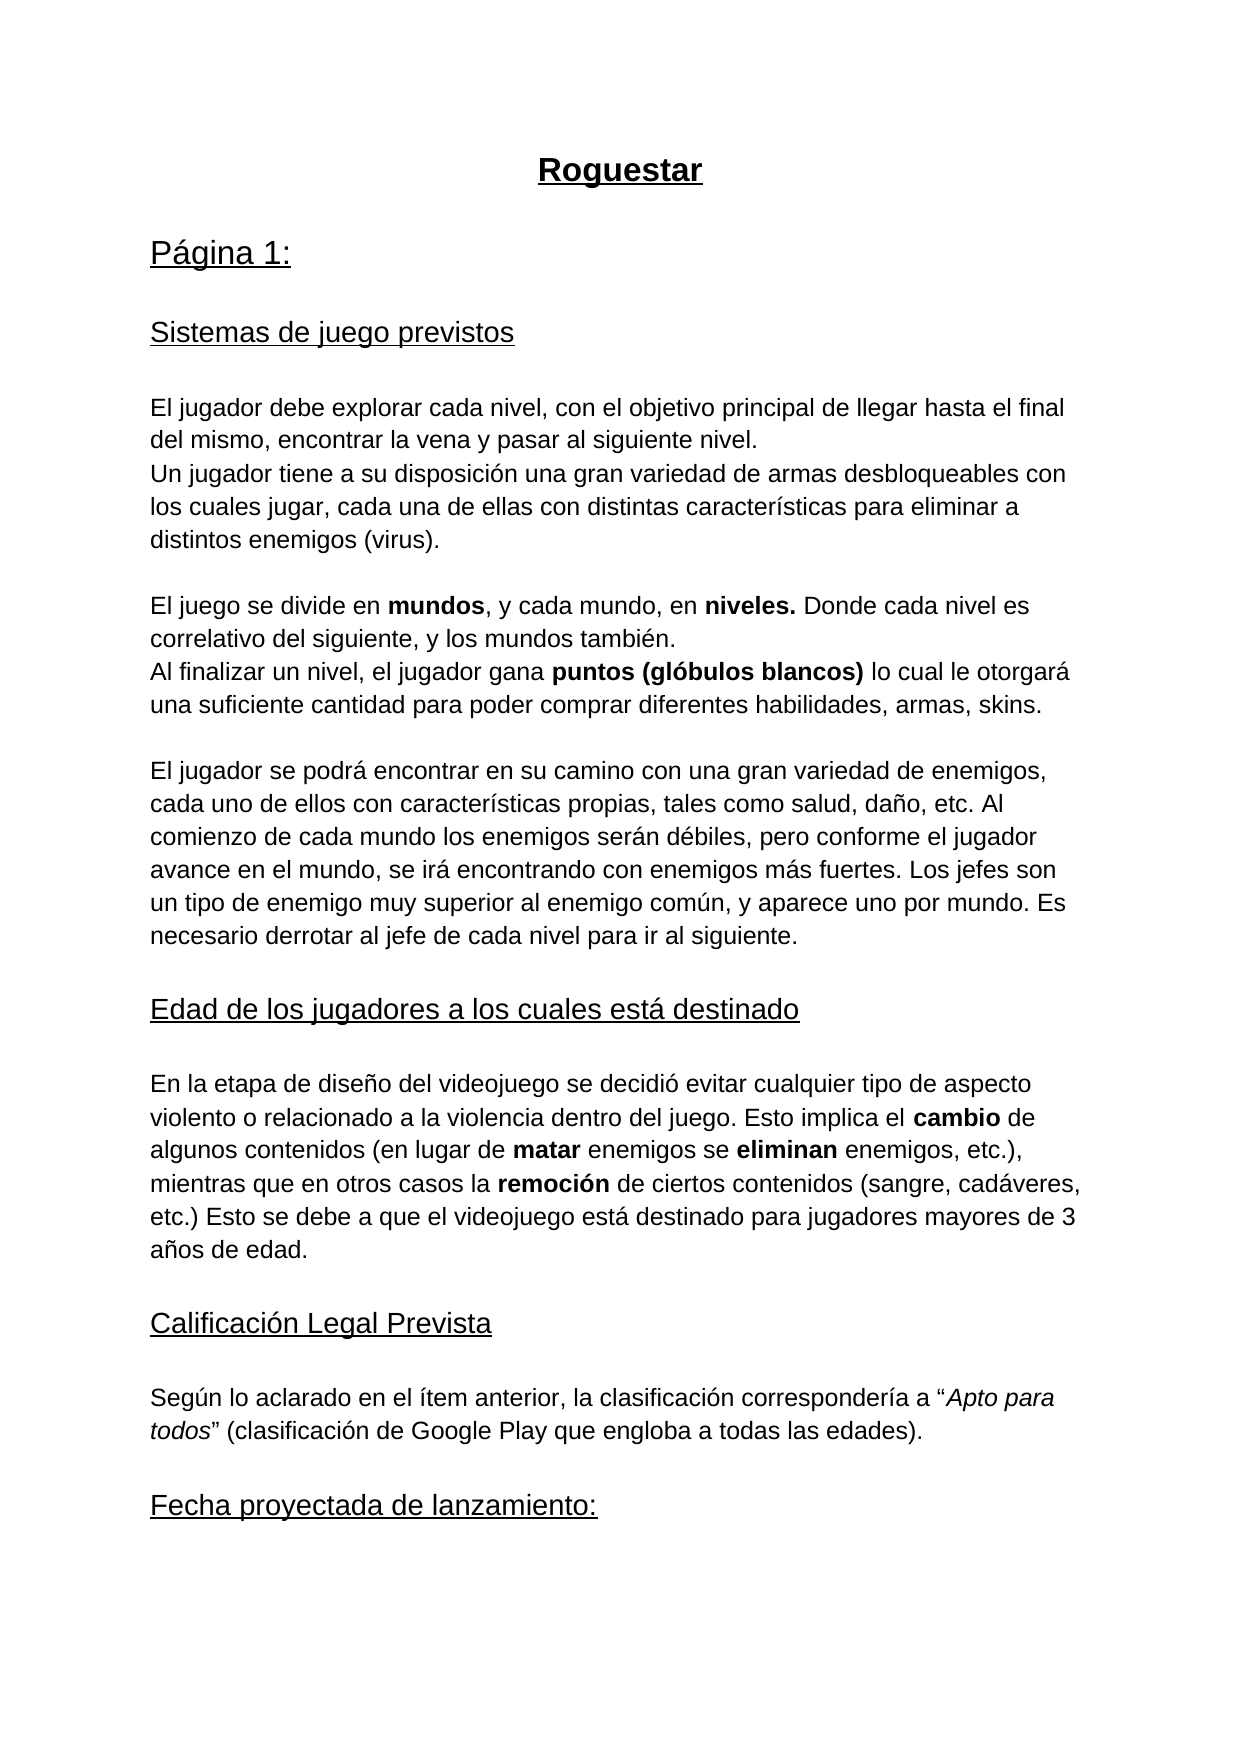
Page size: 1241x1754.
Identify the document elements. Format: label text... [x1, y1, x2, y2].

text En la etapa de diseño del videojuego se decidió evitar cualquier tipo de aspecto violento o relacionado a la violencia dentro del juego. Esto implica el cambio de algunos contenidos (en lugar de matar enemigos se eliminan enemigos, etc.), mientras que en otros casos la remoción de ciertos contenidos (sangre, cadáveres, etc.) Esto se debe a que el videojuego está destinado para jugadores mayores de 3 años de edad. [150, 1069, 1090, 1263]
text El juego se divide en mundos, y cada mundo, en niveles. Donde cada nivel es correlativo del siguiente, y los mundos también. [150, 591, 1090, 652]
text Edad de los jugadores a los cuales está destinado [150, 992, 1090, 1026]
text Roguestar [150, 150, 1090, 188]
text Página 1: [150, 233, 1090, 271]
text Calificación Legal Prevista [150, 1306, 1090, 1340]
text Sistemas de juego previstos [150, 315, 1090, 349]
text El jugador se podrá encontrar en su camino con una gran variedad de enemigos, cada uno de ellos con características propias, tales como salud, daño, etc. Al comienzo de cada mundo los enemigos serán débiles, pero conforme el jugador avance en el mundo, se irá encontrando con enemigos más fuertes. Los jefes son un tipo de enemigo muy superior al enemigo común, y aparece uno por mundo. Es necesario derrotar al jefe de cada nivel para ir al siguiente. [150, 756, 1090, 949]
text Según lo aclarado en el ítem anterior, la clasificación correspondería a “Apto para todos” (clasificación de Google Play que engloba a todas las edades). [150, 1383, 1090, 1445]
text Fecha proyectada de lanzamiento: [150, 1488, 1090, 1521]
text Un jugador tiene a su disposición una gran variedad de armas desbloqueables con los cuales jugar, cada una de ellas con distintas características para eliminar a distintos enemigos (virus). [150, 458, 1090, 553]
text El jugador debe explorar cada nivel, con el objetivo principal de llegar hasta el final del mismo, encontrar la vena y pasar al siguiente nivel. [150, 392, 1090, 454]
text Al finalizar un nivel, el jugador gana puntos (glóbulos blancos) lo cual le otorgará una suficiente cantidad para poder comprar diferentes habilidades, armas, skins. [150, 657, 1090, 718]
